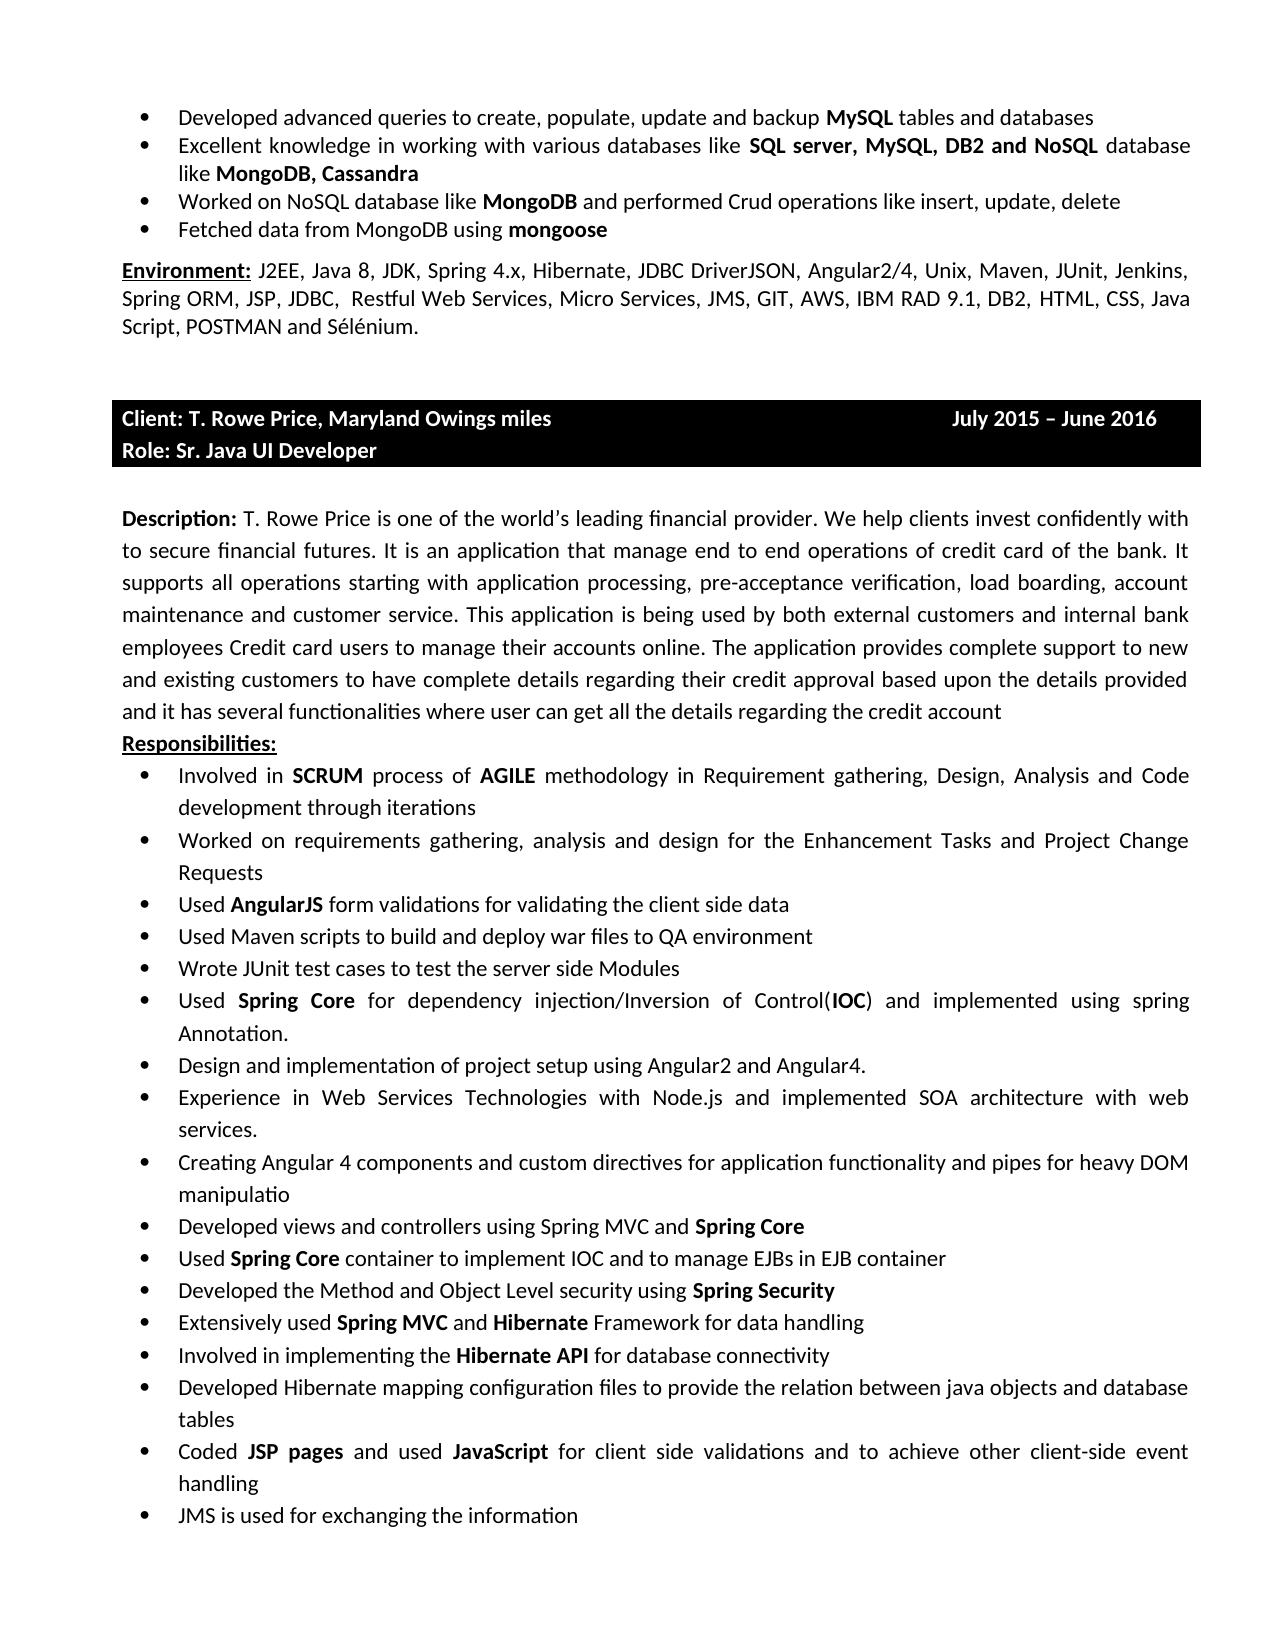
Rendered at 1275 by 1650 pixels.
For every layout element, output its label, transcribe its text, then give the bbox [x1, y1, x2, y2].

list Developed views and controllers using Spring MVC and Spring Core [141, 1212, 1191, 1240]
list Excellent knowledge in working with various databases like SQL server, MySQL, DB2 and NoSQL database like MongoDB, Cassandra [141, 131, 1191, 187]
list Worked on NoSQL database like MongoDB and performed Crud operations like insert, update, delete [141, 187, 1191, 215]
list Design and implementation of project setup using Angular2 and Angular4. [141, 1051, 1191, 1079]
list Used Spring Core container to implement IOC and to manage EJBs in EJB container [141, 1244, 1191, 1272]
list Experience in Web Services Technologies with Node.js and implemented SOA architecture with web services. [141, 1083, 1191, 1143]
text Environment: J2EE, Java 8, JDK, Spring 4.x, Hibernate, JDBC DriverJSON, Angular2/4, Unix, Maven, JUnit, Jenkins, Spring ORM, JSP, JDBC, Restful Web Services, Micro Services, JMS, GIT, AWS, IBM RAD 9.1, DB2, HTML, CSS, Java Script, POSTMAN and Sélénium. [122, 256, 1191, 340]
list Coded JSP pages and used JavaScript for client side validations and to achieve other client-side event handling [141, 1437, 1191, 1497]
list Extensively used Spring MVC and Hibernate Framework for data handling [141, 1308, 1191, 1337]
list Used Spring Core for dependency injection/Inversion of Control(IOC) and implemented using spring Annotation. [141, 987, 1191, 1047]
text Description: T. Rowe Price is one of the world’s leading financial provider. We help clients invest confidently with to secure financial futures. It is an application that manage end to end operations of credit card of the bank. It supports all operations starting with application processing, pre-acceptance verification, load boarding, account maintenance and customer service. This application is being used by both external customers and internal bank employees Credit card users to manage their accounts online. The application provides complete support to new and existing customers to have complete details regarding their credit approval based upon the details provided and it has several functionalities where user can get all the details regarding the credit account [122, 504, 1191, 725]
text Client: T. Rowe Price, Maryland Owings miles July 2015 – June 2016 [114, 402, 1199, 432]
list Developed Hibernate mapping configuration files to provide the relation between java objects and database tables [141, 1373, 1191, 1433]
list Wrote JUnit test cases to test the server side Modules [141, 954, 1191, 982]
list JMS is used for exchanging the information [141, 1502, 1191, 1530]
list Creating Angular 4 components and custom directives for application functionality and pipes for heavy DOM manipulatio [141, 1148, 1191, 1208]
text Responsibilities: [122, 729, 1191, 757]
list Involved in implementing the Hibernate API for database connectivity [141, 1341, 1191, 1369]
list Involved in SCRUM process of AGILE methodology in Requirement gathering, Design, Analysis and Code development through iterations [141, 761, 1191, 822]
list Used Maven scripts to build and deploy war files to QA environment [141, 922, 1191, 950]
text Role: Sr. Java UI Developer [114, 432, 1199, 466]
list Worked on requirements gathering, analysis and design for the Enhancement Tasks and Project Change Requests [141, 826, 1191, 886]
list Developed the Method and Object Level security using Spring Security [141, 1276, 1191, 1304]
list Used AngularJS form validations for validating the client side data [141, 890, 1191, 918]
list Developed advanced queries to create, populate, update and backup MySQL tables and databases [141, 103, 1191, 131]
list Fetched data from MongoDB using mongoose [141, 215, 1191, 243]
